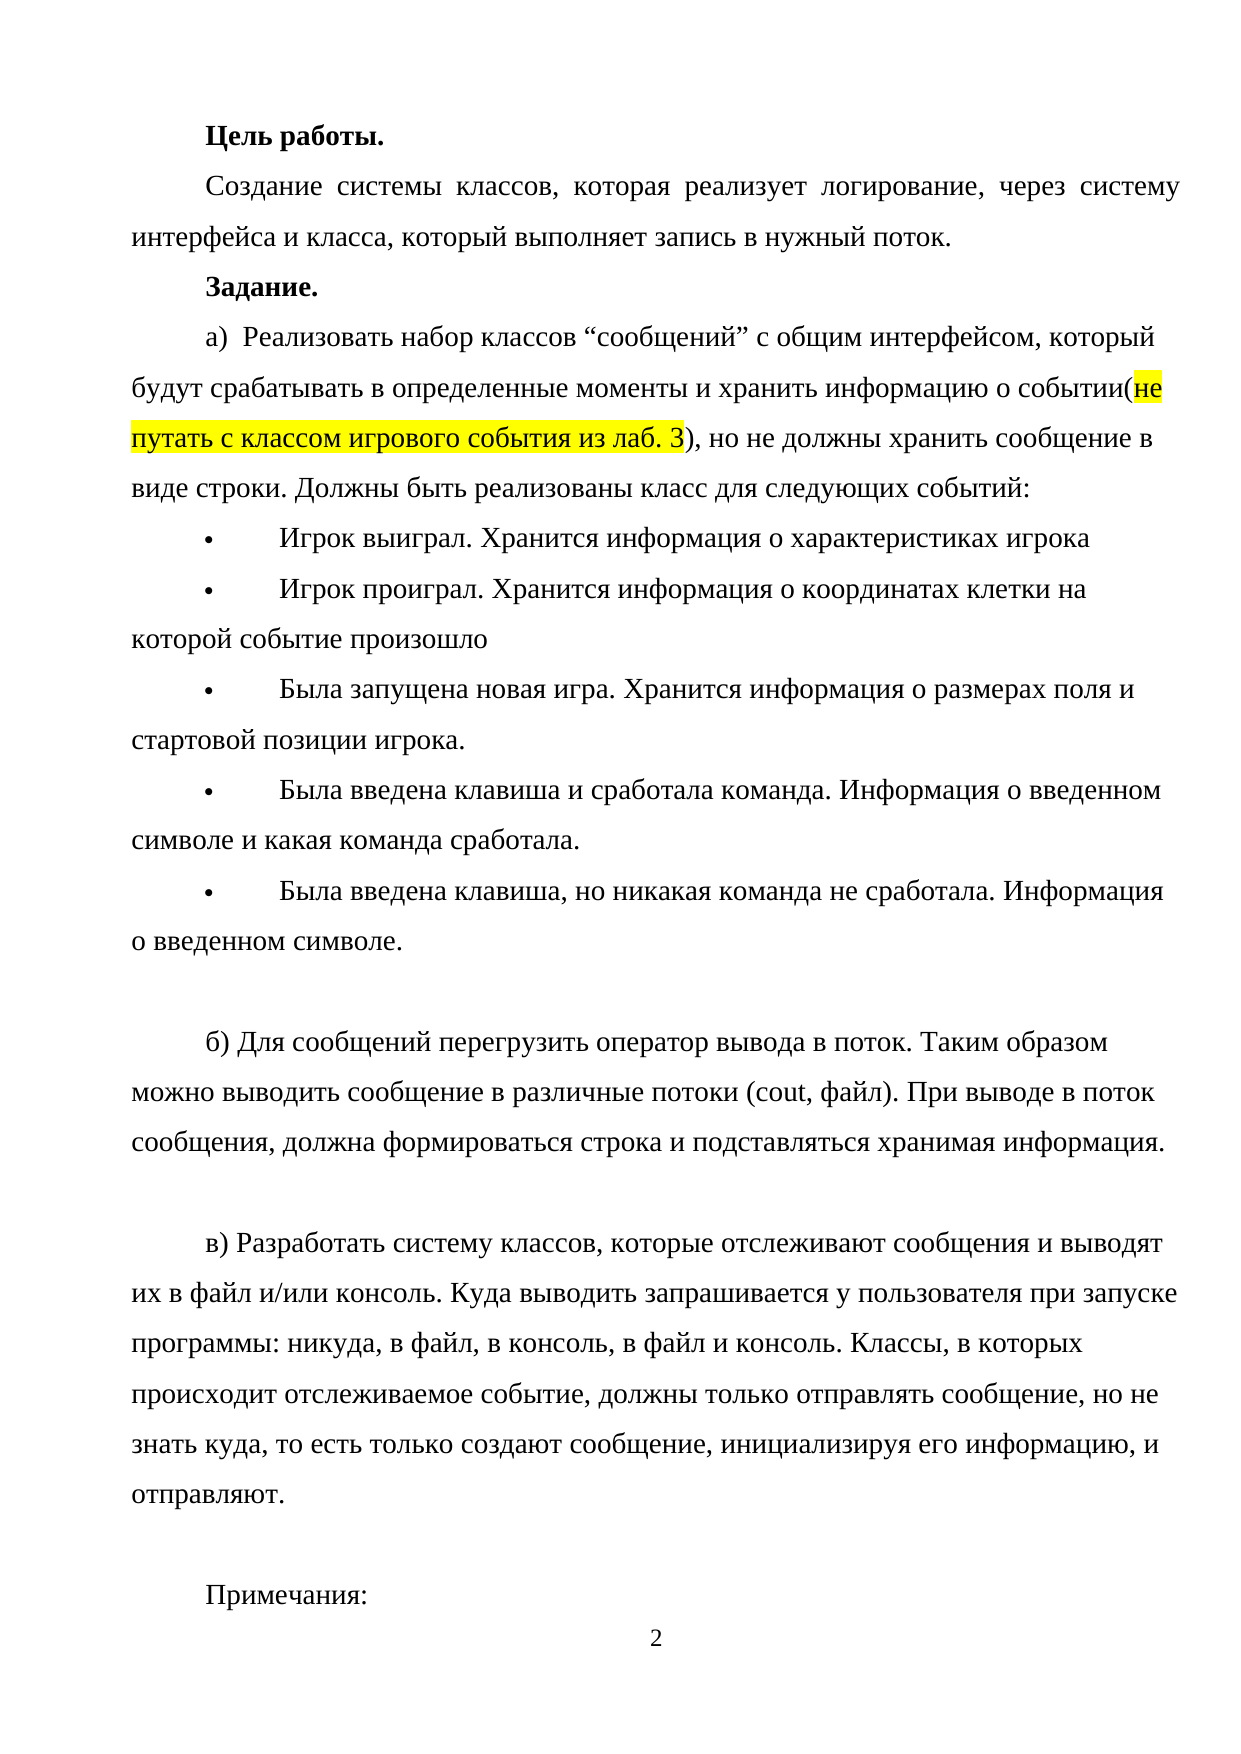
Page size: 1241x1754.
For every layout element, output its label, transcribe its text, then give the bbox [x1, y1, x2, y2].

text Цель работы. [131, 118, 1181, 152]
text Создание системы классов, которая реализует логирование, через систему интерфейса и класса, который выполняет запись в нужный поток. [131, 168, 1181, 252]
text в) Разработать систему классов, которые отслеживают сообщения и выводят их в файл и/или консоль. Куда выводить запрашивается у пользователя при запуске программы: никуда, в файл, в консоль, в файл и консоль. Классы, в которых происходит отслеживаемое событие, должны только отправлять сообщение, но не знать куда, то есть только создают сообщение, инициализируя его информацию, и отправляют. [131, 1225, 1181, 1510]
text Примечания: [131, 1577, 1181, 1611]
list Была введена клавиша и сработала команда. Информация о введенном символе и какая команда сработала. [131, 772, 1181, 856]
text б) Для сообщений перегрузить оператор вывода в поток. Таким образом можно выводить сообщение в различные потоки (cout, файл). При выводе в поток сообщения, должна формироваться строка и подставляться хранимая информация. [131, 1024, 1181, 1158]
list Игрок выиграл. Хранится информация о характеристиках игрока [131, 521, 1181, 554]
text Задание. [131, 269, 1181, 303]
list Игрок проиграл. Хранится информация о координатах клетки на которой событие произошло [131, 571, 1181, 655]
list Была запущена новая игра. Хранится информация о размерах поля и стартовой позиции игрока. [131, 672, 1181, 755]
text а) Реализовать набор классов “сообщений” с общим интерфейсом, который будут срабатывать в определенные моменты и хранить информацию о событии(не путать с классом игрового события из лаб. 3), но не должны хранить сообщение в виде строки. Должны быть реализованы класс для следующих событий: [131, 319, 1181, 504]
list Была введена клавиша, но никакая команда не сработала. Информация о введенном символе. [131, 873, 1181, 957]
